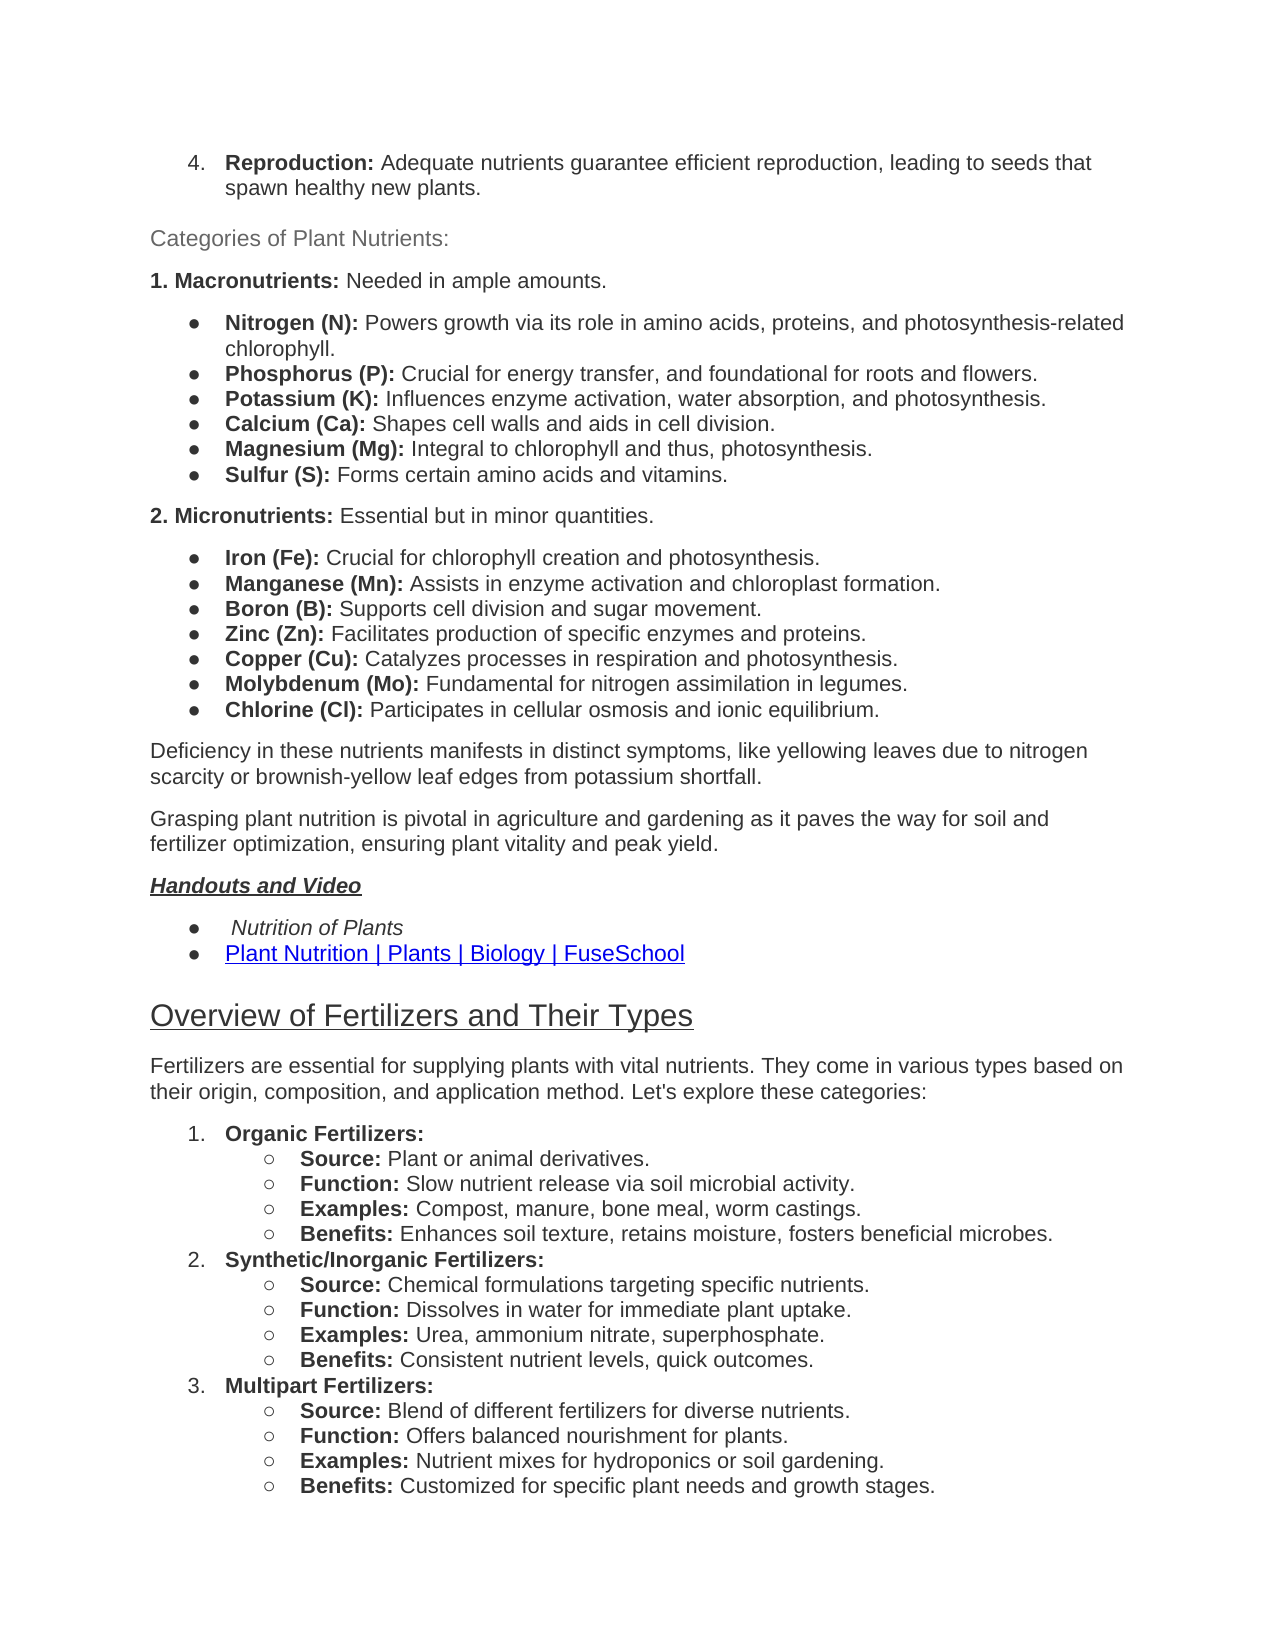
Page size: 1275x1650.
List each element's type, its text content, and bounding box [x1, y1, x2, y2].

text 1. Macronutrients: Needed in ample amounts. [150, 268, 1125, 294]
list Benefits: Consistent nutrient levels, quick outcomes. [262, 1347, 1125, 1373]
list Reproduction: Adequate nutrients guarantee efficient reproduction, leading to seeds that spawn healthy new plants. [187, 150, 1125, 200]
text Handouts and Video [150, 873, 1125, 898]
list Plant Nutrition | Plants | Biology | FuseSchool [187, 940, 1125, 966]
list Source: Chemical formulations targeting specific nutrients. [262, 1272, 1125, 1297]
text Deficiency in these nutrients manifests in distinct symptoms, like yellowing leaves due to nitrogen scarcity or brownish-yellow leaf edges from potassium shortfall. [150, 738, 1125, 789]
list Calcium (Ca): Shapes cell walls and aids in cell division. [187, 411, 1125, 436]
list Phosphorus (P): Crucial for energy transfer, and foundational for roots and flowers. [187, 361, 1125, 386]
list Magnesium (Mg): Integral to chlorophyll and thus, photosynthesis. [187, 436, 1125, 462]
list Examples: Urea, ammonium nitrate, superphosphate. [262, 1322, 1125, 1347]
list Zinc (Zn): Facilitates production of specific enzymes and proteins. [187, 621, 1125, 646]
list Function: Dissolves in water for immediate plant uptake. [262, 1297, 1125, 1322]
list Benefits: Enhances soil texture, retains moisture, fosters beneficial microbes. [262, 1221, 1125, 1247]
list Nitrogen (N): Powers growth via its role in amino acids, proteins, and photosynthesis-related chlorophyll. [187, 310, 1125, 361]
list Boron (B): Supports cell division and sugar movement. [187, 596, 1125, 621]
list Organic Fertilizers: [187, 1121, 1125, 1146]
list Copper (Cu): Catalyzes processes in respiration and photosynthesis. [187, 646, 1125, 671]
list Iron (Fe): Crucial for chlorophyll creation and photosynthesis. [187, 545, 1125, 571]
list Sulfur (S): Forms certain amino acids and vitamins. [187, 462, 1125, 487]
list Molybdenum (Mo): Fundamental for nitrogen assimilation in legumes. [187, 671, 1125, 697]
text 2. Micronutrients: Essential but in minor quantities. [150, 503, 1125, 529]
list Multipart Fertilizers: [187, 1373, 1125, 1398]
list Examples: Nutrient mixes for hydroponics or soil gardening. [262, 1448, 1125, 1473]
list Source: Blend of different fertilizers for diverse nutrients. [262, 1398, 1125, 1423]
list Function: Slow nutrient release via soil microbial activity. [262, 1171, 1125, 1196]
text Grasping plant nutrition is pivotal in agriculture and gardening as it paves the way for soil and fertilizer optimization, ensuring plant vitality and peak yield. [150, 806, 1125, 856]
list Potassium (K): Influences enzyme activation, water absorption, and photosynthesis. [187, 386, 1125, 411]
list Benefits: Customized for specific plant needs and growth stages. [262, 1473, 1125, 1499]
subtitle Categories of Plant Nutrients: [150, 225, 1125, 252]
subtitle Overview of Fertilizers and Their Types [150, 997, 1125, 1033]
list Nutrition of Plants [187, 914, 1125, 940]
list Chlorine (Cl): Participates in cellular osmosis and ionic equilibrium. [187, 697, 1125, 722]
text Fertilizers are essential for supplying plants with vital nutrients. They come in various types based on their origin, composition, and application method. Let's explore these categories: [150, 1053, 1125, 1104]
list Synthetic/Inorganic Fertilizers: [187, 1247, 1125, 1272]
list Source: Plant or animal derivatives. [262, 1146, 1125, 1171]
list Examples: Compost, manure, bone meal, worm castings. [262, 1196, 1125, 1221]
list Manganese (Mn): Assists in enzyme activation and chloroplast formation. [187, 571, 1125, 596]
list Function: Offers balanced nourishment for plants. [262, 1423, 1125, 1448]
